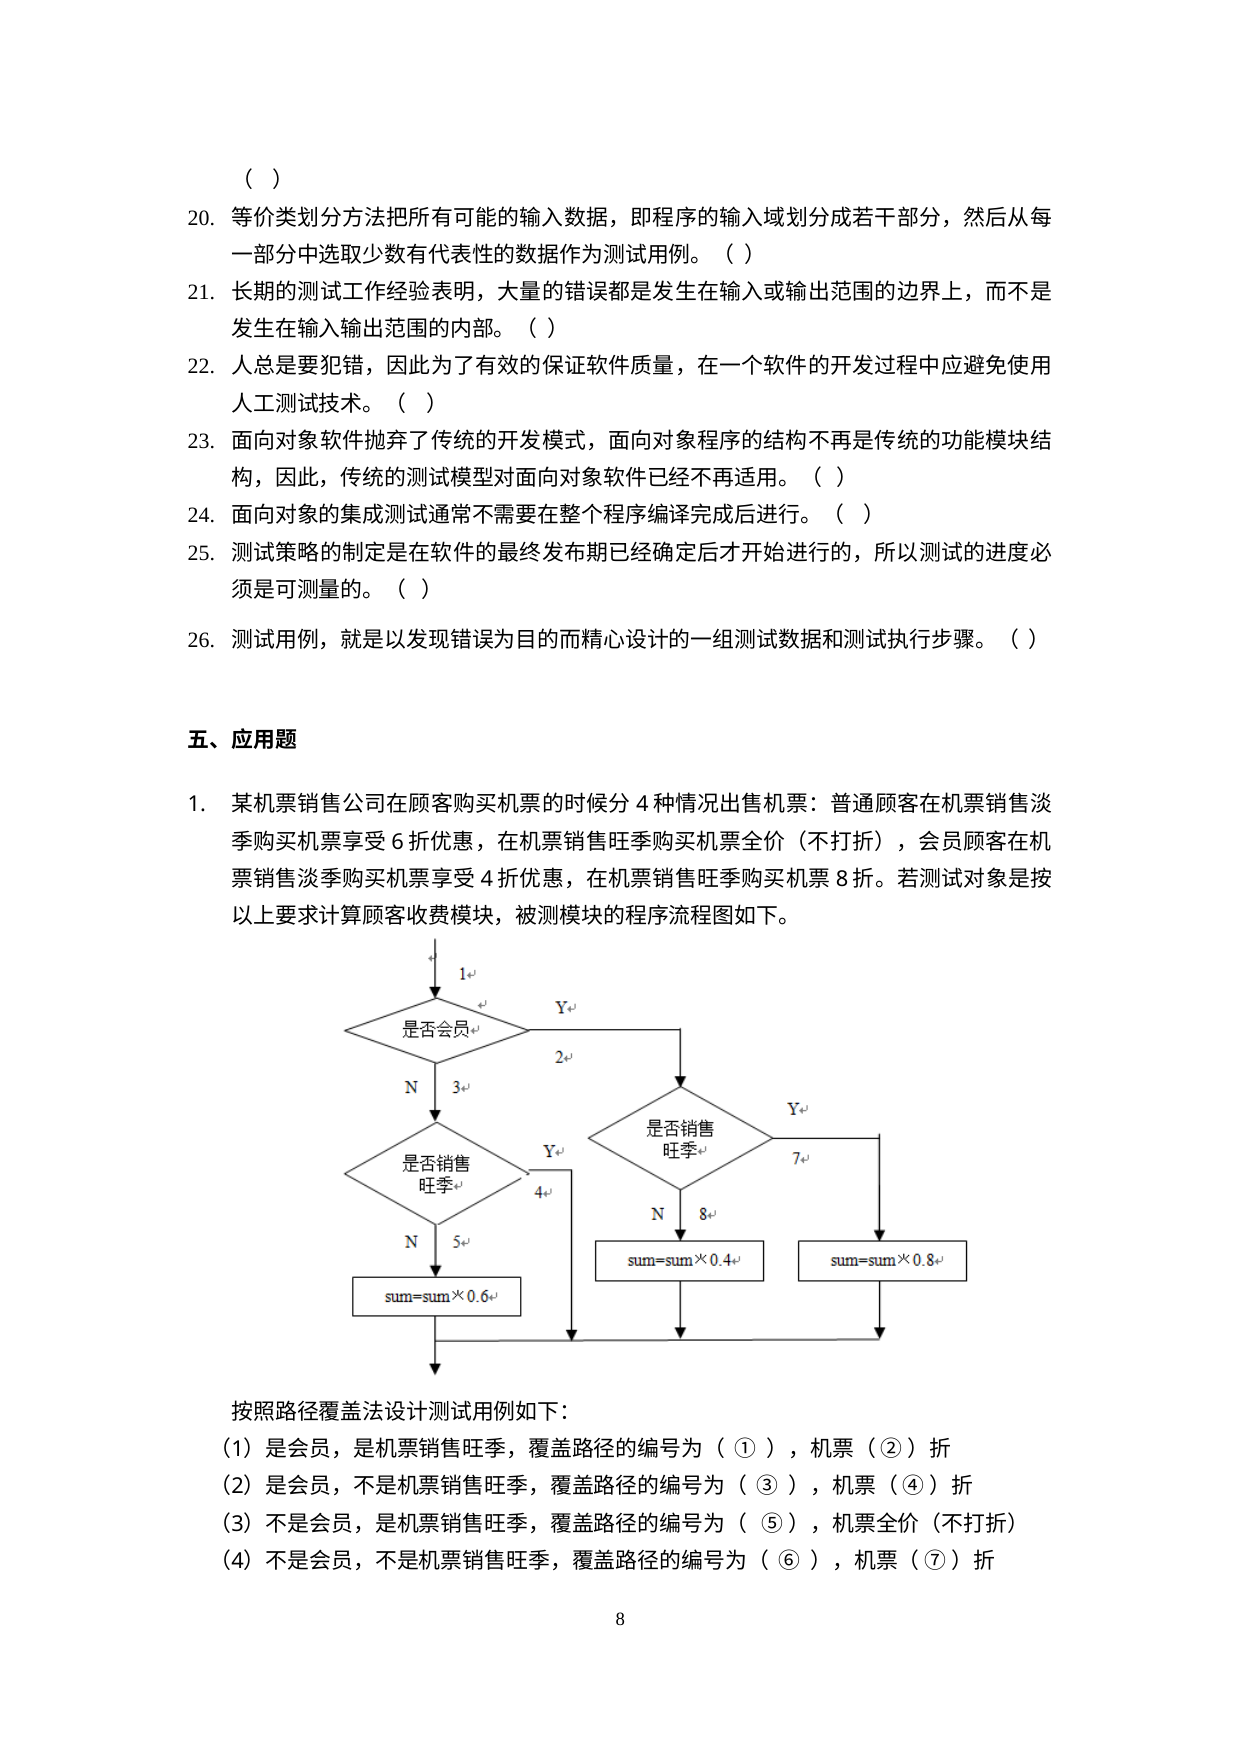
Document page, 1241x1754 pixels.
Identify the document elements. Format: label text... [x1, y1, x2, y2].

list 长期的测试工作经验表明，大量的错误都是发生在输入或输出范围的边界上，而不是发生在输入输出范围的内部。（ ） [187, 274, 1053, 343]
text （4）不是会员，不是机票销售旺季，覆盖路径的编号为（ ⑥ ），机票（ ⑦ ）折 [187, 1543, 1053, 1575]
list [187, 162, 1053, 194]
subtitle 五、应用题 [187, 722, 1053, 754]
list 人总是要犯错，因此为了有效的保证软件质量，在一个软件的开发过程中应避免使用人工测试技术。（ ） [187, 348, 1053, 418]
picture [252, 935, 989, 1377]
list 面向对象的集成测试通常不需要在整个程序编译完成后进行。（ ） [187, 497, 1053, 529]
list 等价类划分方法把所有可能的输入数据，即程序的输入域划分成若干部分，然后从每一部分中选取少数有代表性的数据作为测试用例。（ ） [187, 199, 1053, 269]
text （1）是会员，是机票销售旺季，覆盖路径的编号为（ ① ），机票（ ② ）折 [187, 1431, 1053, 1463]
list 面向对象软件抛弃了传统的开发模式，面向对象程序的结构不再是传统的功能模块结构，因此，传统的测试模型对面向对象软件已经不再适用。（ ） [187, 423, 1053, 492]
text （3）不是会员，是机票销售旺季，覆盖路径的编号为（ ⑤ ），机票全价（不打折） [187, 1505, 1053, 1538]
list 某机票销售公司在顾客购买机票的时候分4种情况出售机票：普通顾客在机票销售淡季购买机票享受6折优惠，在机票销售旺季购买机票全价（不打折），会员顾客在机票销售淡季购买机票享受4折优惠，在机票销售旺季购买机票8折。若测试对象是按以上要求计算顾客收费模块，被测模块的程序流程图如下。 [187, 786, 1053, 930]
list 测试策略的制定是在软件的最终发布期已经确定后才开始进行的，所以测试的进度必须是可测量的。（ ） [187, 534, 1053, 604]
text （2）是会员，不是机票销售旺季，覆盖路径的编号为（ ③ ），机票（ ④ ）折 [187, 1468, 1053, 1501]
list 测试用例，就是以发现错误为目的而精心设计的一组测试数据和测试执行步骤。（ ） [187, 621, 1053, 654]
text 按照路径覆盖法设计测试用例如下： [187, 1394, 1053, 1426]
